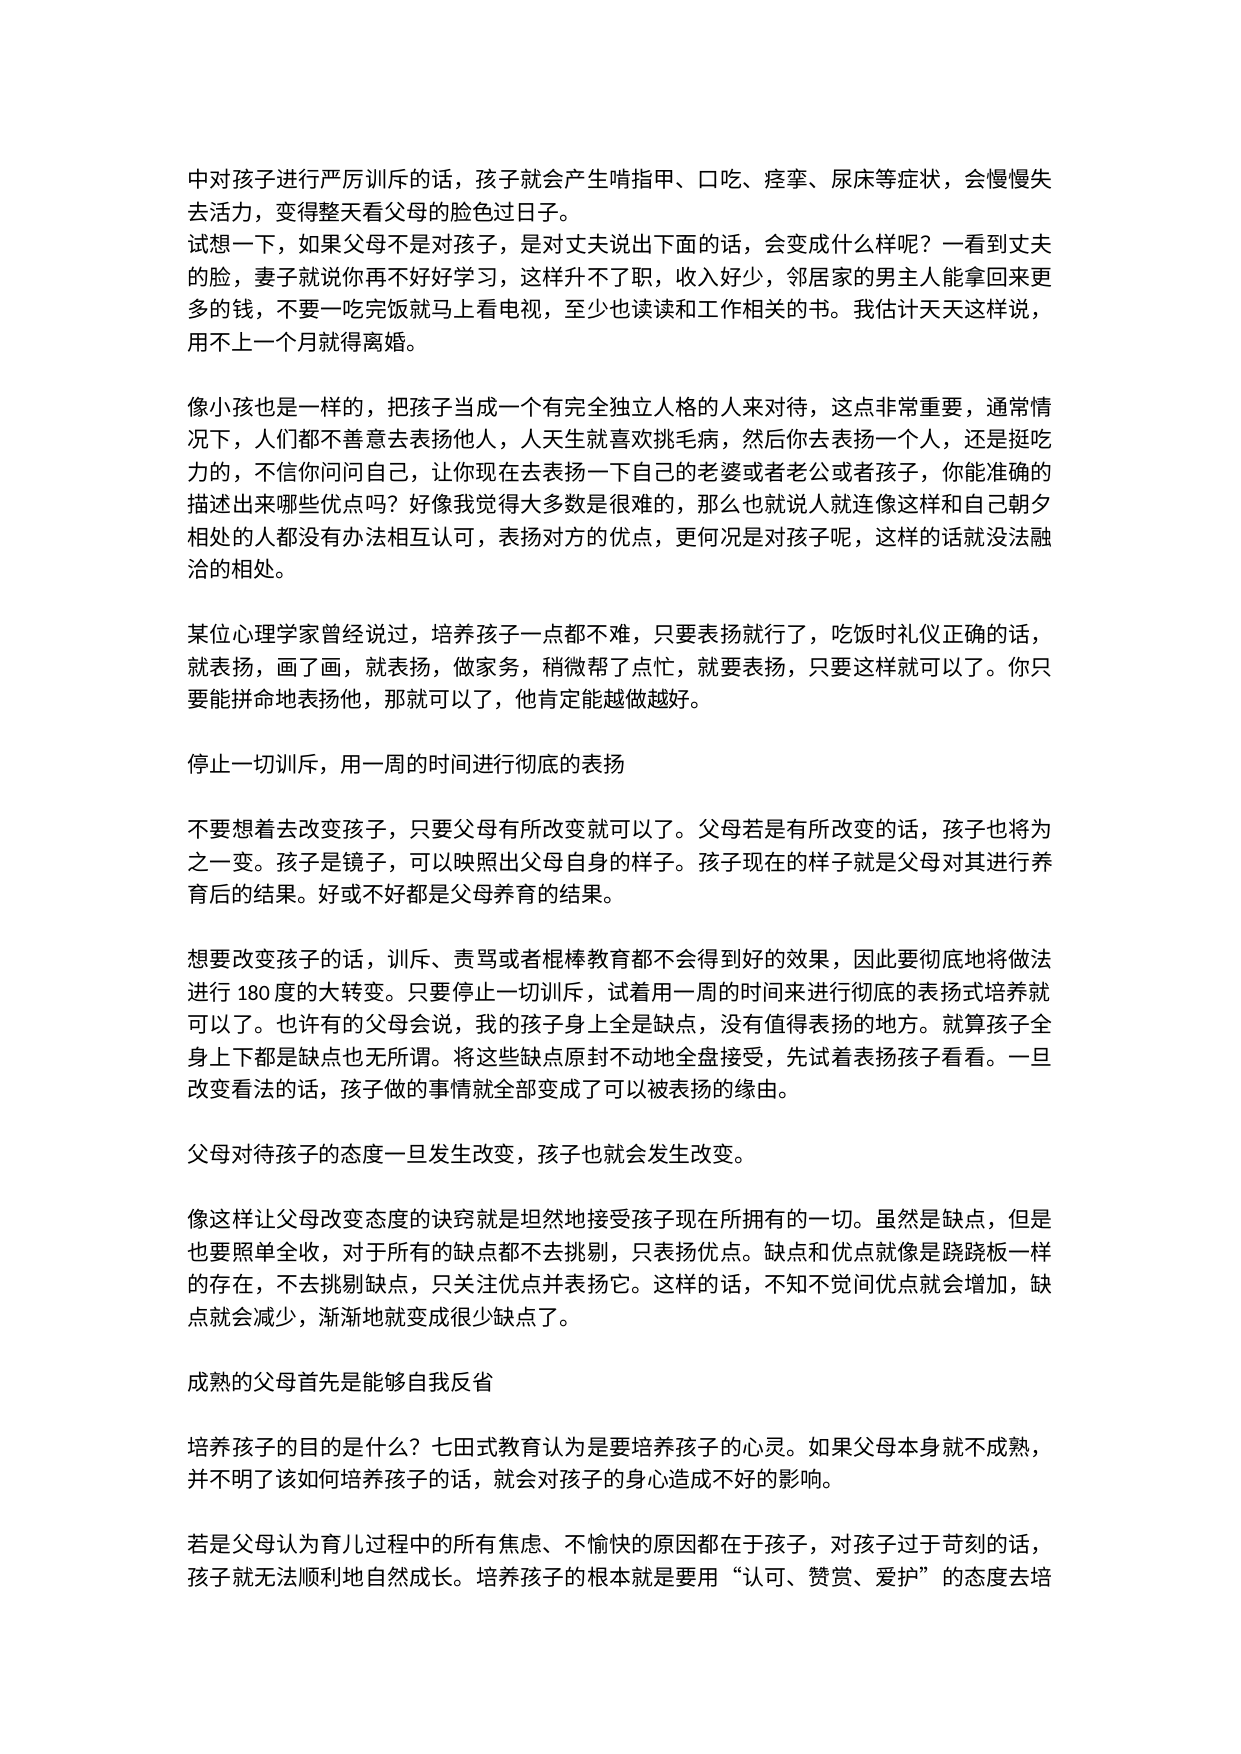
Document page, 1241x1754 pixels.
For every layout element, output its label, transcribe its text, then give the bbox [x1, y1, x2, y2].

list 试想一下，如果父母不是对孩子，是对丈夫说出下面的话，会变成什么样呢？一看到丈夫的脸，妻子就说你再不好好学习，这样升不了职，收入好少，邻居家的男主人能拿回来更多的钱，不要一吃完饭就马上看电视，至少也读读和工作相关的书。我估计天天这样说，用不上一个月就得离婚。 [187, 227, 1053, 357]
list 像这样让父母改变态度的诀窍就是坦然地接受孩子现在所拥有的一切。虽然是缺点，但是也要照单全收，对于所有的缺点都不去挑剔，只表扬优点。缺点和优点就像是跷跷板一样的存在，不去挑剔缺点，只关注优点并表扬它。这样的话，不知不觉间优点就会增加，缺点就会减少，渐渐地就变成很少缺点了。 [187, 1202, 1053, 1332]
list 像小孩也是一样的，把孩子当成一个有完全独立人格的人来对待，这点非常重要，通常情况下，人们都不善意去表扬他人，人天生就喜欢挑毛病，然后你去表扬一个人，还是挺吃力的，不信你问问自己，让你现在去表扬一下自己的老婆或者老公或者孩子，你能准确的描述出来哪些优点吗？好像我觉得大多数是很难的，那么也就说人就连像这样和自己朝夕相处的人都没有办法相互认可，表扬对方的优点，更何况是对孩子呢，这样的话就没法融洽的相处。 [187, 389, 1053, 584]
list 成熟的父母首先是能够自我反省 [187, 1364, 1053, 1397]
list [187, 162, 1053, 227]
list 某位心理学家曾经说过，培养孩子一点都不难，只要表扬就行了，吃饭时礼仪正确的话，就表扬，画了画，就表扬，做家务，稍微帮了点忙，就要表扬，只要这样就可以了。你只要能拼命地表扬他，那就可以了，他肯定能越做越好。 [187, 617, 1053, 714]
list 想要改变孩子的话，训斥、责骂或者棍棒教育都不会得到好的效果，因此要彻底地将做法进行180度的大转变。只要停止一切训斥，试着用一周的时间来进行彻底的表扬式培养就可以了。也许有的父母会说，我的孩子身上全是缺点，没有值得表扬的地方。就算孩子全身上下都是缺点也无所谓。将这些缺点原封不动地全盘接受，先试着表扬孩子看看。一旦改变看法的话，孩子做的事情就全部变成了可以被表扬的缘由。 [187, 942, 1053, 1104]
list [187, 1527, 1053, 1592]
list 不要想着去改变孩子，只要父母有所改变就可以了。父母若是有所改变的话，孩子也将为之一变。孩子是镜子，可以映照出父母自身的样子。孩子现在的样子就是父母对其进行养育后的结果。好或不好都是父母养育的结果。 [187, 812, 1053, 909]
list 培养孩子的目的是什么？七田式教育认为是要培养孩子的心灵。如果父母本身就不成熟，并不明了该如何培养孩子的话，就会对孩子的身心造成不好的影响。 [187, 1429, 1053, 1494]
list 父母对待孩子的态度一旦发生改变，孩子也就会发生改变。 [187, 1137, 1053, 1169]
list 停止一切训斥，用一周的时间进行彻底的表扬 [187, 747, 1053, 779]
